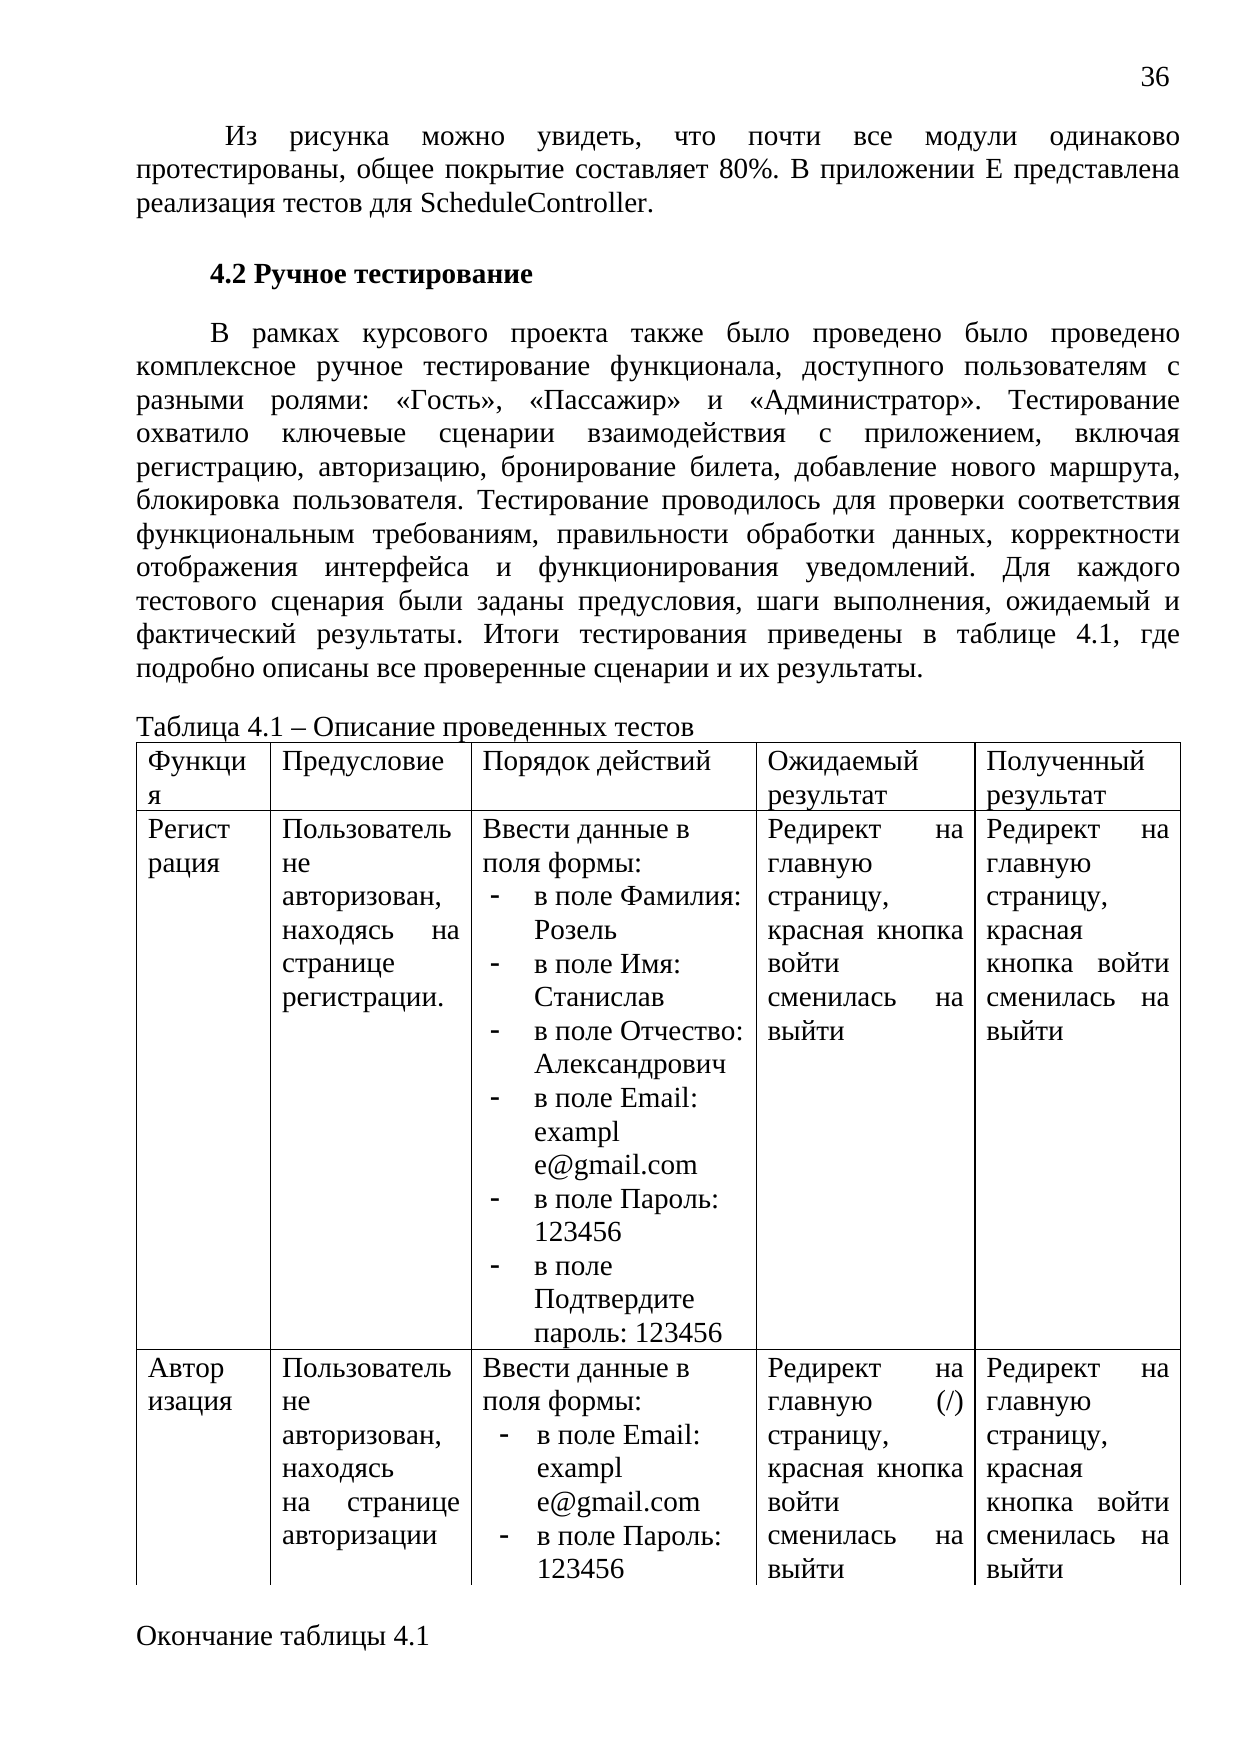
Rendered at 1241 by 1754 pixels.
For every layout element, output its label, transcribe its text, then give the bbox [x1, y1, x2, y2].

text Из рисунка можно увидеть, что почти все модули одинаково протестированы, общее покрытие составляет 80%. В приложении Е представлена реализация тестов для ScheduleController. [136, 118, 1181, 219]
table_cell Пользователь не авторизован, находясь на странице регистрации. [271, 811, 471, 1349]
table_cell Редирект на главную страницу, красная кнопка войти сменилась на выйти [757, 811, 974, 1349]
table_cell Пользователь не авторизован, находясь на странице авторизации [271, 1350, 471, 1585]
table_header Ожидаемый результат [757, 743, 974, 810]
table_header Полученный результат [976, 743, 1180, 810]
table_cell Редирект на главную (/) страницу, красная кнопка войти сменилась на выйти [757, 1350, 974, 1585]
text В рамках курсового проекта также было проведено было проведено комплексное ручное тестирование функционала, доступного пользователям с разными ролями: «Гость», «Пассажир» и «Администратор». Тестирование охватило ключевые сценарии взаимодействия с приложением, включая регистрацию, авторизацию, бронирование билета, добавление нового маршрута, блокировка пользователя. Тестирование проводилось для проверки соответствия функциональным требованиям, правильности обработки данных, корректности отображения интерфейса и функционирования уведомлений. Для каждого тестового сценария были заданы предусловия, шаги выполнения, ожидаемый и фактический результаты. Итоги тестирования приведены в таблице 4.1, где подробно описаны все проверенные сценарии и их результаты. [136, 315, 1181, 684]
table_cell Редирект на главную страницу, красная кнопка войти сменилась на выйти [976, 811, 1180, 1349]
table_cell Редирект на главную страницу, красная кнопка войти сменилась на выйти [976, 1350, 1180, 1585]
table_cell Регист рация [137, 811, 270, 1349]
text Таблица 4.1 – Описание проведенных тестов [136, 709, 1181, 742]
table_cell Ввести данные в поля формы: в поле Email: example@gmail.com в поле Пароль: 123456 [472, 1350, 756, 1585]
text Окончание таблицы 4.1 [136, 1618, 1181, 1652]
table_cell Автор изация [137, 1350, 270, 1585]
table_cell Ввести данные в поля формы: в поле Фамилия: Розель в поле Имя: Станислав в поле Отчество: Александрович в поле Email: example@gmail.com в поле Пароль: 123456 в поле Подтвердите пароль: 123456 [472, 811, 756, 1349]
table_header Порядок действий [472, 743, 756, 810]
table_header Функция [137, 743, 270, 810]
table_header Предусловие [271, 743, 471, 810]
subtitle 4.2 Ручное тестирование [136, 256, 1181, 290]
